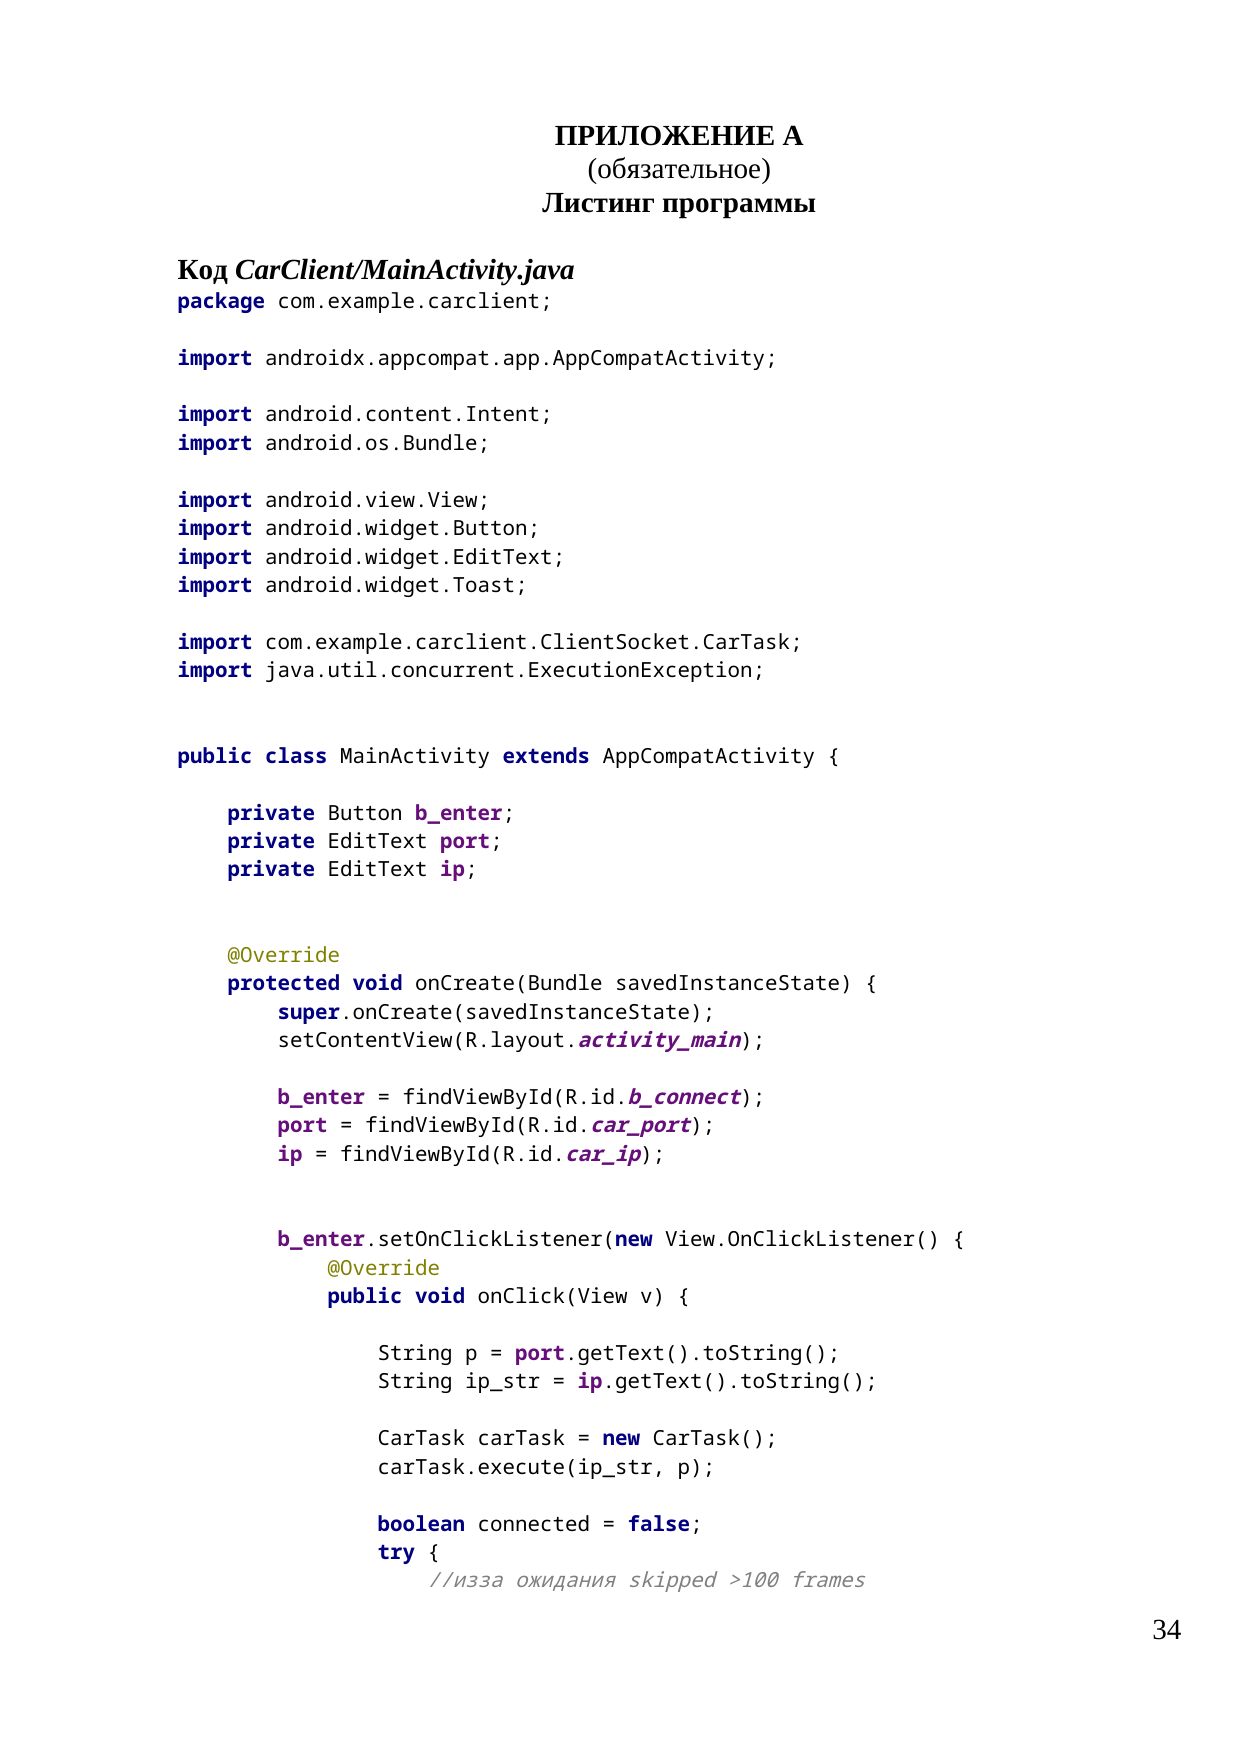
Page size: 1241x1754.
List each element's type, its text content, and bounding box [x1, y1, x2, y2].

text Код CarClient/MainActivity.java [177, 252, 1181, 286]
text (обязательное) [177, 152, 1181, 185]
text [177, 286, 1181, 1594]
text Листинг программы [177, 185, 1181, 219]
subtitle ПРИЛОЖЕНИЕ А [177, 118, 1181, 152]
